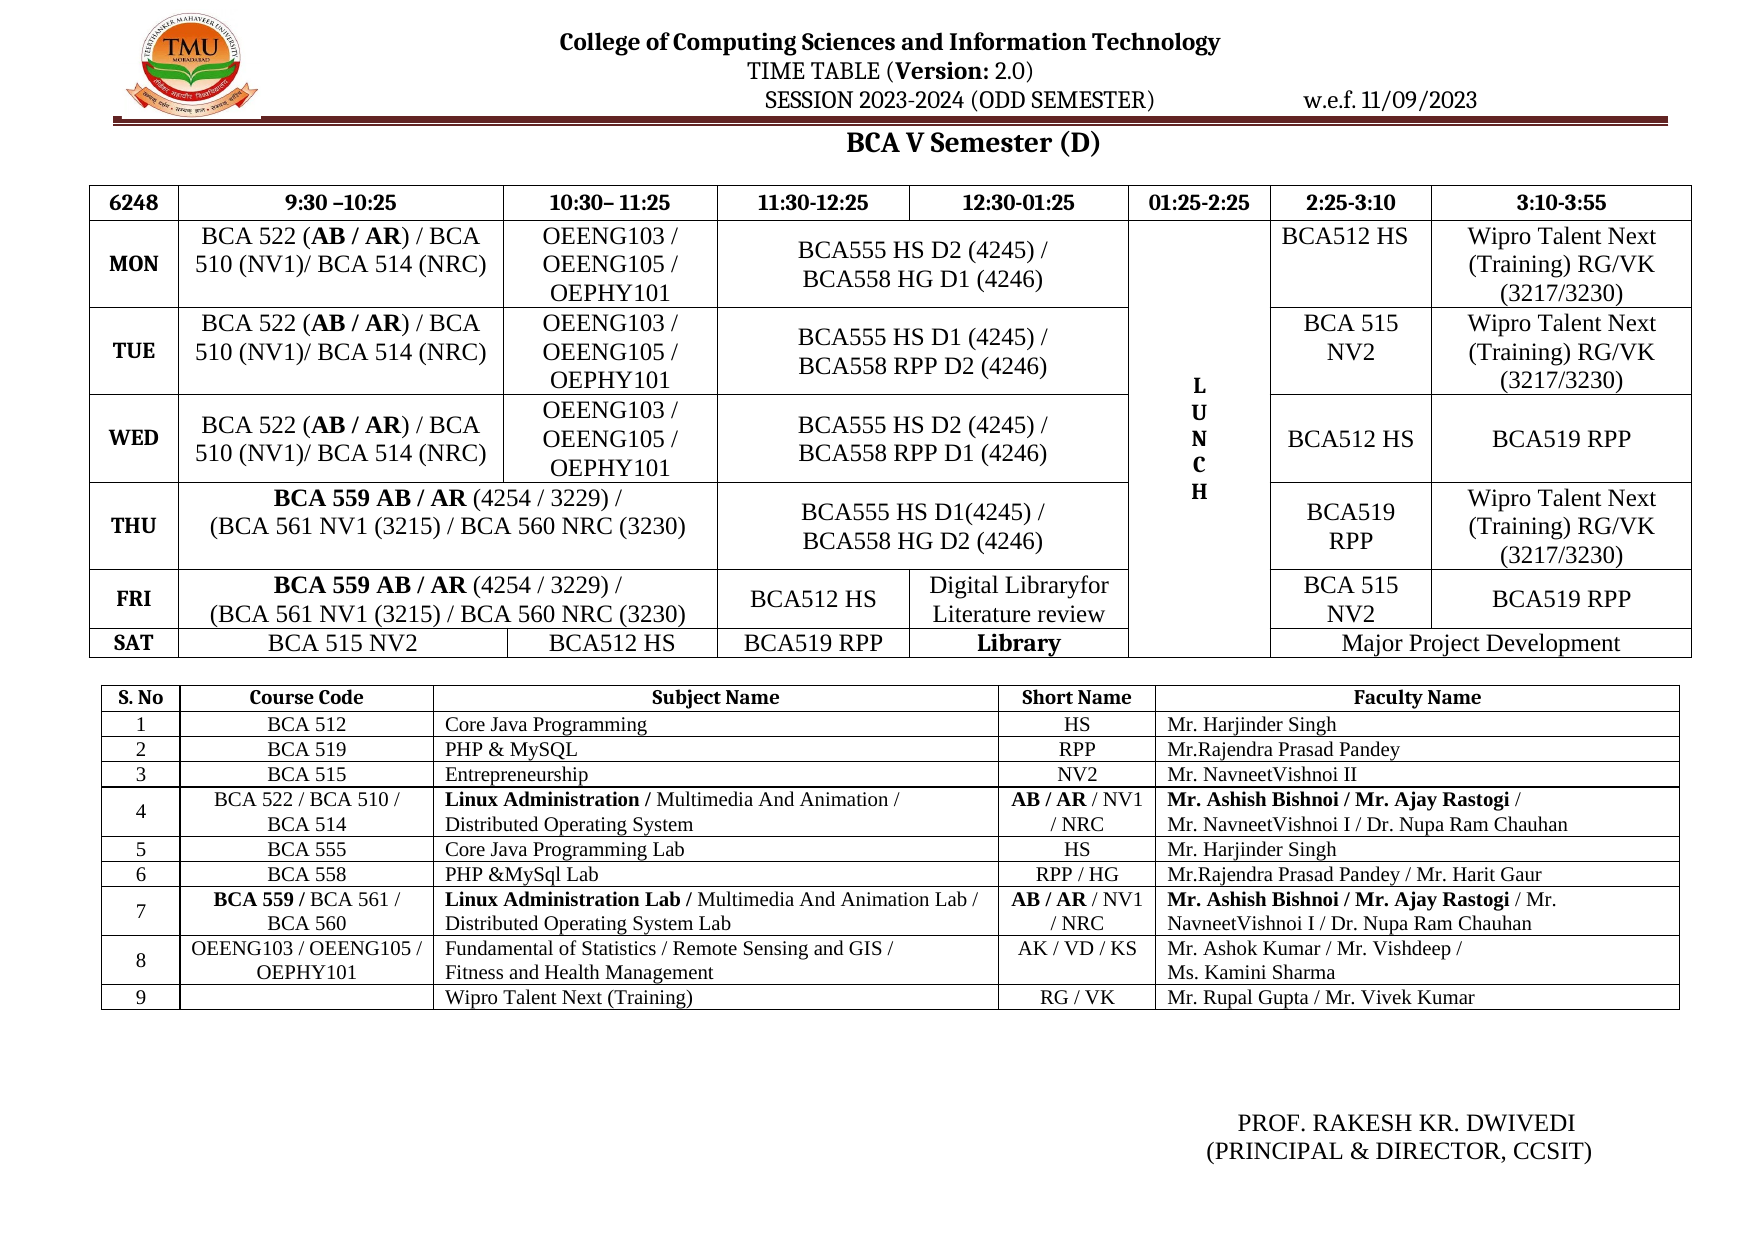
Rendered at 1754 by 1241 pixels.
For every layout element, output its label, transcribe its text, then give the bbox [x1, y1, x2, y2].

text BCA V Semester (D) [112, 126, 1668, 159]
table_header Short Name [999, 686, 1155, 711]
table_cell FRI [90, 570, 178, 627]
table_cell HS [999, 837, 1155, 861]
table_cell 5 [102, 837, 179, 861]
table_cell BCA512 HS [718, 570, 909, 627]
table_cell L U N C H [1129, 221, 1270, 657]
table_header 2:25-3:10 [1271, 186, 1431, 220]
table_cell BCA 522 (AB / AR) / BCA 510 (NV1)/ BCA 514 (NRC) [179, 221, 503, 307]
table_cell MON [90, 221, 178, 307]
table_cell BCA 559 AB / AR (4254 / 3229) / (BCA 561 NV1 (3215) / BCA 560 NRC (3230) [179, 483, 717, 569]
table_cell SAT [90, 629, 178, 657]
table_cell Linux Administration Lab / Multimedia And Animation Lab / Distributed Operating System Lab [434, 887, 998, 935]
table_cell BCA519 RPP [1432, 395, 1691, 482]
table_cell NV2 [999, 762, 1155, 786]
table_cell BCA 519 [181, 737, 433, 761]
table_cell BCA 515 NV2 [1271, 308, 1431, 394]
table_cell 1 [102, 712, 179, 736]
table_cell Mr. Ashish Bishnoi / Mr. Ajay Rastogi / Mr. NavneetVishnoi I / Dr. Nupa Ram Chauhan [1156, 887, 1679, 935]
table_cell BCA519 RPP [1271, 483, 1431, 569]
table_cell BCA512 HS [1271, 221, 1431, 307]
table_cell Linux Administration / Multimedia And Animation / Distributed Operating System [434, 788, 998, 836]
table_cell PHP & MySQL [434, 737, 998, 761]
table_cell BCA 558 [181, 862, 433, 886]
table_cell 3 [102, 762, 179, 786]
table_cell BCA555 HS D1 (4245) / BCA558 RPP D2 (4246) [718, 308, 1128, 394]
table_cell Entrepreneurship [434, 762, 998, 786]
table_cell Fundamental of Statistics / Remote Sensing and GIS / Fitness and Health Management [434, 936, 998, 984]
table_cell Library [910, 629, 1128, 657]
table_cell OEENG103 / OEENG105 / OEPHY101 [504, 308, 717, 394]
picture [121, 9, 261, 119]
table_cell AB / AR / NV1 / NRC [999, 887, 1155, 935]
table_cell Wipro Talent Next (Training) [434, 985, 998, 1009]
table_cell BCA 515 NV2 [1271, 570, 1431, 627]
table_cell 6 [102, 862, 179, 886]
table_cell Mr. Harjinder Singh [1156, 712, 1679, 736]
table_cell THU [90, 483, 178, 569]
table_header 6248 [90, 186, 178, 220]
table_cell BCA512 HS [508, 629, 717, 657]
table_header 11:30-12:25 [718, 186, 909, 220]
table_cell Core Java Programming Lab [434, 837, 998, 861]
table_cell BCA555 HS D2 (4245) / BCA558 RPP D1 (4246) [718, 395, 1128, 482]
table_cell BCA 555 [181, 837, 433, 861]
table_header Subject Name [434, 686, 998, 711]
table_cell BCA512 HS [1271, 395, 1431, 482]
table_cell BCA 559 AB / AR (4254 / 3229) / (BCA 561 NV1 (3215) / BCA 560 NRC (3230) [179, 570, 717, 627]
table_cell BCA 522 / BCA 510 / BCA 514 [181, 788, 433, 836]
table_header 10:30– 11:25 [504, 186, 717, 220]
table_cell 9 [102, 985, 179, 1009]
table_cell AK / VD / KS [999, 936, 1155, 984]
table_cell Wipro Talent Next (Training) RG/VK (3217/3230) [1432, 483, 1691, 569]
table_cell BCA519 RPP [718, 629, 909, 657]
table_cell HS [999, 712, 1155, 736]
table_cell Mr. Harjinder Singh [1156, 837, 1679, 861]
table_header 3:10-3:55 [1432, 186, 1691, 220]
table_cell OEENG103 / OEENG105 / OEPHY101 [504, 221, 717, 307]
table_cell Mr. Rupal Gupta / Mr. Vivek Kumar [1156, 985, 1679, 1009]
table_cell RPP [999, 737, 1155, 761]
table_cell Mr. Ashish Bishnoi / Mr. Ajay Rastogi / Mr. NavneetVishnoi I / Dr. Nupa Ram Chauhan [1156, 788, 1679, 836]
table_cell BCA555 HS D1(4245) / BCA558 HG D2 (4246) [718, 483, 1128, 569]
table_cell BCA 559 / BCA 561 / BCA 560 [181, 887, 433, 935]
table_cell Mr. Ashok Kumar / Mr. Vishdeep / Ms. Kamini Sharma [1156, 936, 1679, 984]
table_cell 8 [102, 936, 179, 984]
table_cell Wipro Talent Next (Training) RG/VK (3217/3230) [1432, 221, 1691, 307]
table_cell Mr.Rajendra Prasad Pandey [1156, 737, 1679, 761]
table_cell TUE [90, 308, 178, 394]
table_cell BCA 522 (AB / AR) / BCA 510 (NV1)/ BCA 514 (NRC) [179, 308, 503, 394]
table_cell BCA519 RPP [1432, 570, 1691, 627]
table_cell BCA555 HS D2 (4245) / BCA558 HG D1 (4246) [718, 221, 1128, 307]
table_cell 4 [102, 788, 179, 836]
table_header Course Code [181, 686, 433, 711]
table_cell OEENG103 / OEENG105 / OEPHY101 [181, 936, 433, 984]
table_cell [181, 985, 433, 1009]
table_cell Digital Libraryfor Literature review [910, 570, 1128, 627]
table_cell BCA 512 [181, 712, 433, 736]
table_cell AB / AR / NV1 / NRC [999, 788, 1155, 836]
table_cell Wipro Talent Next (Training) RG/VK (3217/3230) [1432, 308, 1691, 394]
table_cell WED [90, 395, 178, 482]
table_header 12:30-01:25 [910, 186, 1128, 220]
table_header Faculty Name [1156, 686, 1679, 711]
table_cell BCA 515 [181, 762, 433, 786]
table_cell PHP &MySql Lab [434, 862, 998, 886]
table_cell OEENG103 / OEENG105 / OEPHY101 [504, 395, 717, 482]
table_cell Major Project Development [1271, 629, 1691, 657]
table_cell 7 [102, 887, 179, 935]
table_cell Mr. NavneetVishnoi II [1156, 762, 1679, 786]
table_header 9:30 –10:25 [179, 186, 503, 220]
table_cell BCA 515 NV2 [179, 629, 507, 657]
table_cell 2 [102, 737, 179, 761]
table_cell BCA 522 (AB / AR) / BCA 510 (NV1)/ BCA 514 (NRC) [179, 395, 503, 482]
table_cell Mr.Rajendra Prasad Pandey / Mr. Harit Gaur [1156, 862, 1679, 886]
table_header S. No [102, 686, 179, 711]
table_header 01:25-2:25 [1129, 186, 1270, 220]
table_cell RG / VK [999, 985, 1155, 1009]
table_cell RPP / HG [999, 862, 1155, 886]
table_cell Core Java Programming [434, 712, 998, 736]
